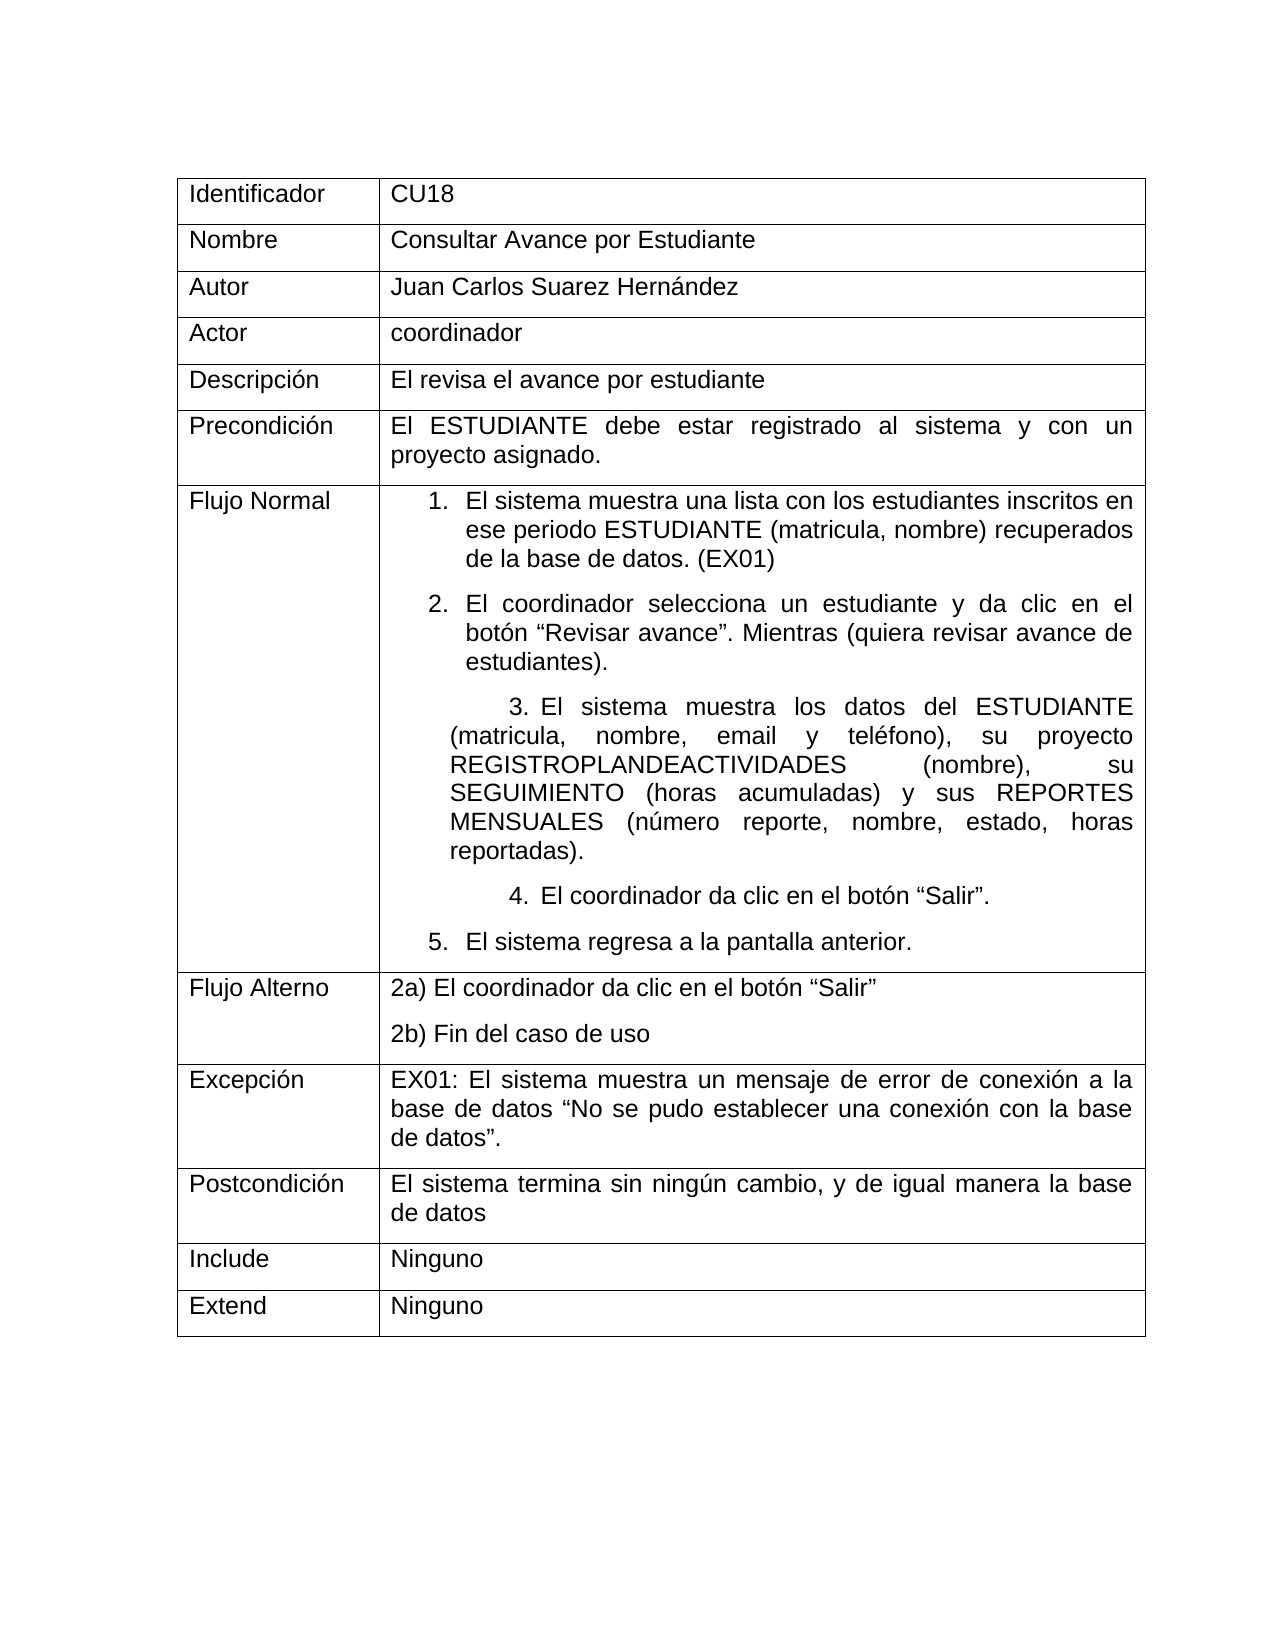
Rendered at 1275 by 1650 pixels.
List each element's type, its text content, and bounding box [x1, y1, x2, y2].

table_cell Actor [178, 318, 379, 364]
table_cell Juan Carlos Suarez Hernández [380, 272, 1145, 317]
table_cell El sistema termina sin ningún cambio, y de igual manera la base de datos [380, 1169, 1145, 1243]
table_cell Postcondición [178, 1169, 379, 1243]
table_cell Include [178, 1244, 379, 1290]
table_cell El revisa el avance por estudiante [380, 365, 1145, 410]
table_cell Flujo Normal [178, 486, 379, 972]
table_cell 2a) El coordinador da clic en el botón “Salir” 2b) Fin del caso de uso [380, 973, 1145, 1064]
table_header Identificador [178, 179, 379, 224]
table_cell Descripción [178, 365, 379, 410]
table_cell Nombre [178, 225, 379, 271]
table_cell Consultar Avance por Estudiante [380, 225, 1145, 271]
table_cell Ninguno [380, 1291, 1145, 1336]
table_header CU18 [380, 179, 1145, 224]
table_cell Autor [178, 272, 379, 317]
table_cell EX01: El sistema muestra un mensaje de error de conexión a la base de datos “No se pudo establecer una conexión con la base de datos”. [380, 1065, 1145, 1168]
table_cell Precondición [178, 411, 379, 485]
table_cell Extend [178, 1291, 379, 1336]
table_cell El ESTUDIANTE debe estar registrado al sistema y con un proyecto asignado. [380, 411, 1145, 485]
table_cell coordinador [380, 318, 1145, 364]
table_cell Flujo Alterno [178, 973, 379, 1064]
table_cell Excepción [178, 1065, 379, 1168]
table_cell El sistema muestra una lista con los estudiantes inscritos en ese periodo ESTUDIANTE (matricula, nombre) recuperados de la base de datos. (EX01) El coordinador selecciona un estudiante y da clic en el botón “Revisar avance”. Mientras (quiera revisar avance de estudiantes). El sistema muestra los datos del ESTUDIANTE (matricula, nombre, email y teléfono), su proyecto REGISTROPLANDEACTIVIDADES (nombre), su SEGUIMIENTO (horas acumuladas) y sus REPORTES MENSUALES (número reporte, nombre, estado, horas reportadas). El coordinador da clic en el botón “Salir”. El sistema regresa a la pantalla anterior. [380, 486, 1145, 972]
table_cell Ninguno [380, 1244, 1145, 1290]
